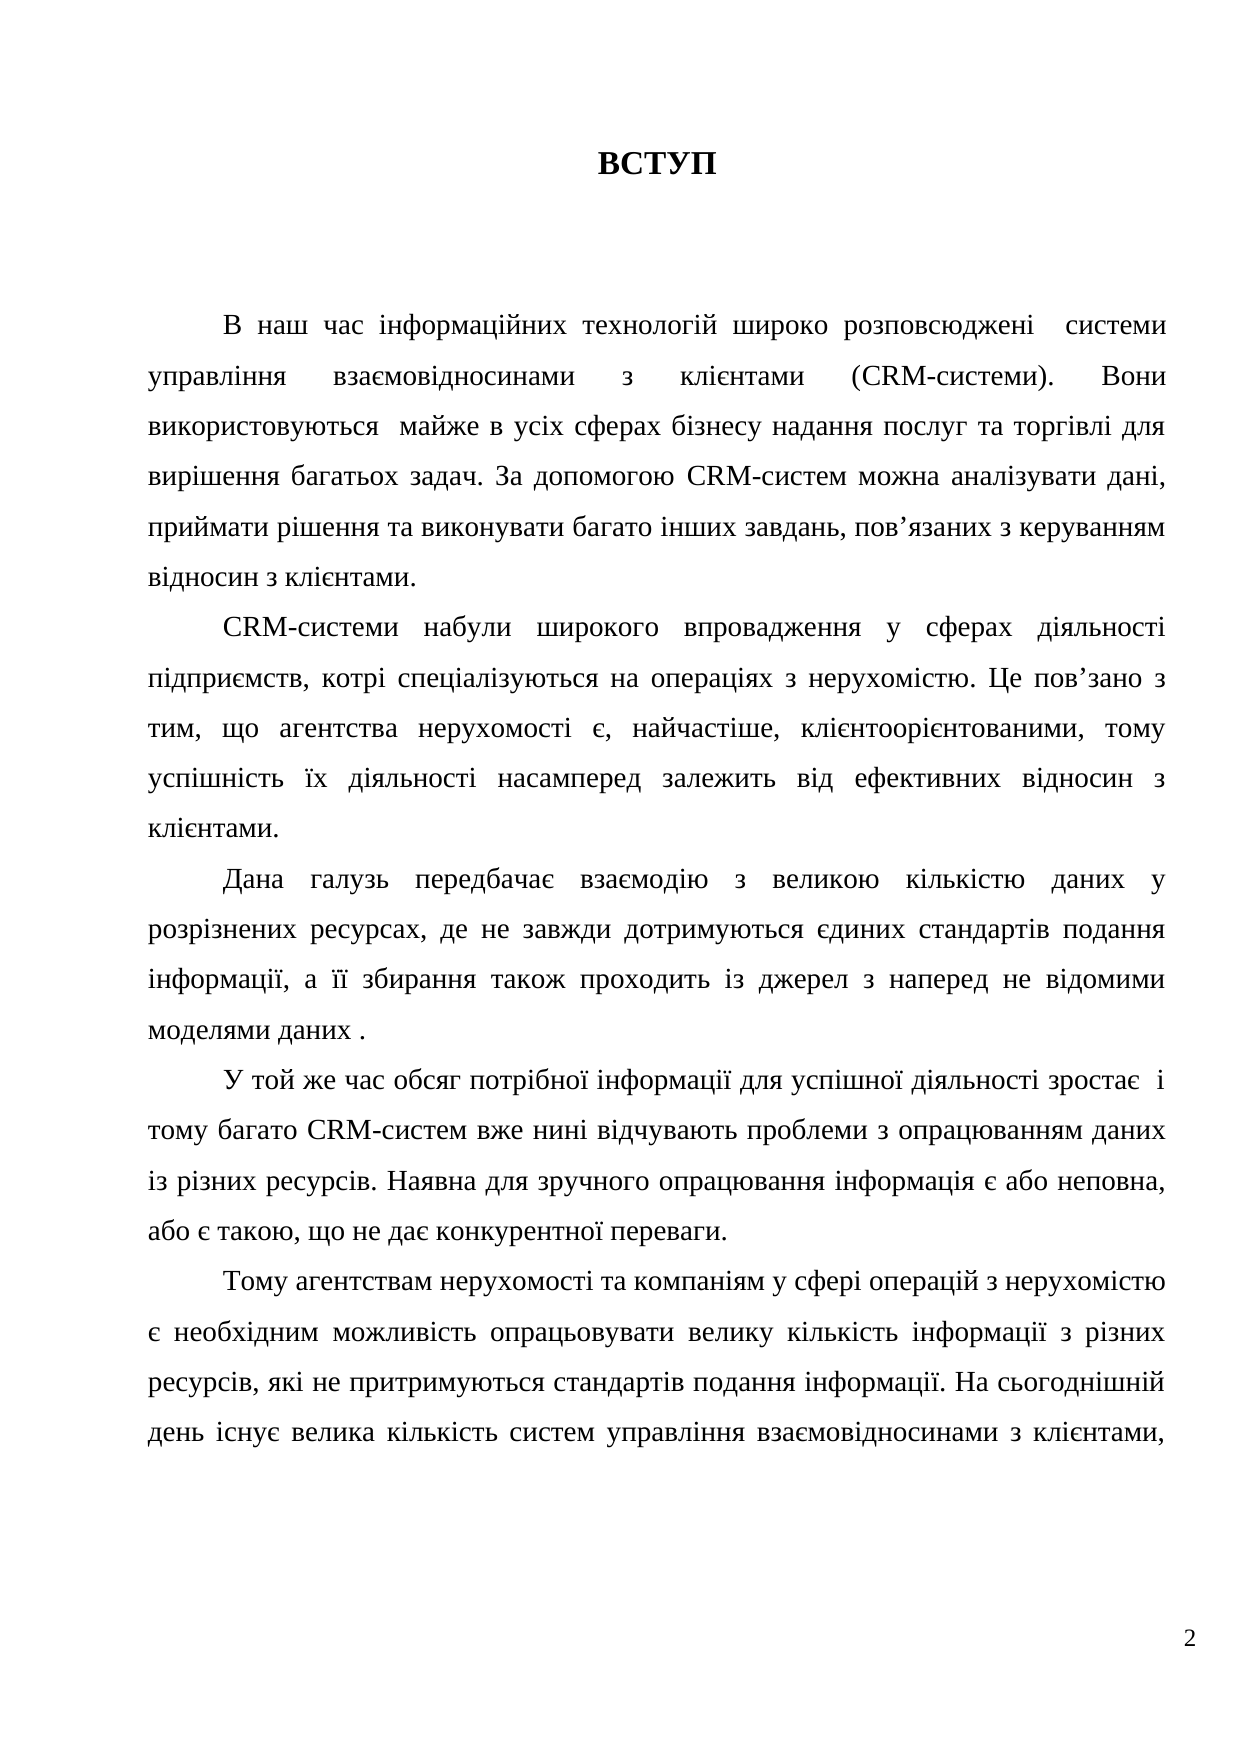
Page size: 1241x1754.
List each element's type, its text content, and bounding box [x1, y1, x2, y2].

subtitle ВСТУП [118, 143, 1196, 181]
text У той же час обсяг потрібної інформації для успішної діяльності зростає і тому багато CRM-систем вже нині відчувають проблеми з опрацюванням даних із різних ресурсів. Наявна для зручного опрацювання інформація є або неповна, або є такою, що не дає конкурентної переваги. [148, 1062, 1166, 1247]
text В наш час інформаційних технологій широко розповсюджені cистеми управління взаємовідносинами з клієнтами (CRM-системи). Вони використовуються майже в усіх сферах бізнесу надання послуг та торгівлі для вирішення багатьох задач. За допомогою CRM-систем можна аналізувати дані, приймати рішення та виконувати багато інших завдань, пов’язаних з керуванням відносин з клієнтами. [148, 307, 1166, 593]
text Дана галузь передбачає взаємодію з великою кількістю даних у розрізнених ресурсах, де не завжди дотримуються єдиних стандартів подання інформації, а її збирання також проходить із джерел з наперед не відомими моделями даних . [148, 861, 1166, 1045]
text CRM-системи набули широкого впровадження у сферах діяльності підприємств, котрі спеціалізуються на операціях з нерухомістю. Це пов’зано з тим, що агентства нерухомості є, найчастіше, клієнтоорієнтованими, тому успішність їх діяльності насамперед залежить від ефективних відносин з клієнтами. [148, 609, 1166, 844]
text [148, 1263, 1166, 1448]
